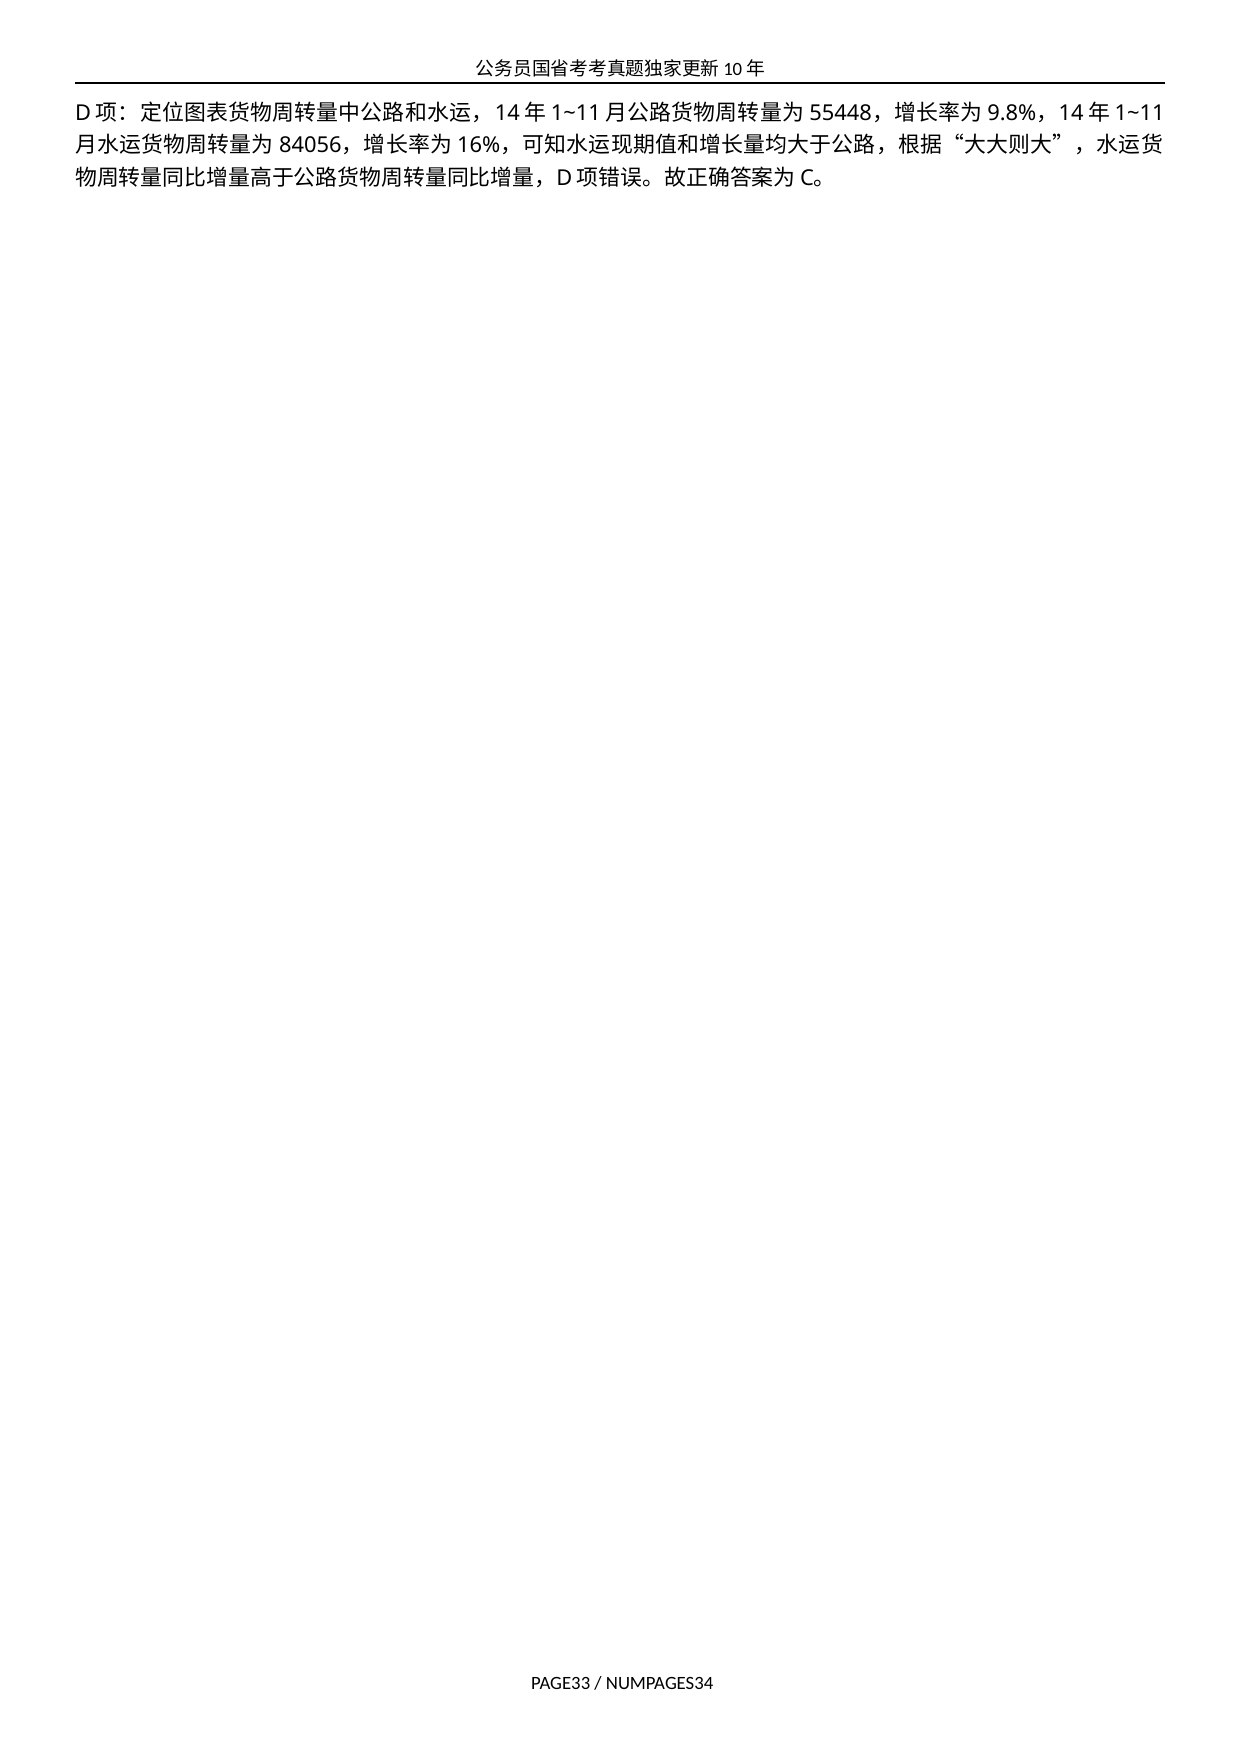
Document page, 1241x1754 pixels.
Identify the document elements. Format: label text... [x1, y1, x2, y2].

text D项：定位图表货物周转量中公路和水运，14年1~11月公路货物周转量为55448，增长率为9.8%，14年1~11月水运货物周转量为84056，增长率为16%，可知水运现期值和增长量均大于公路，根据“大大则大”，水运货物周转量同比增量高于公路货物周转量同比增量，D项错误。故正确答案为C。 [75, 94, 1165, 192]
